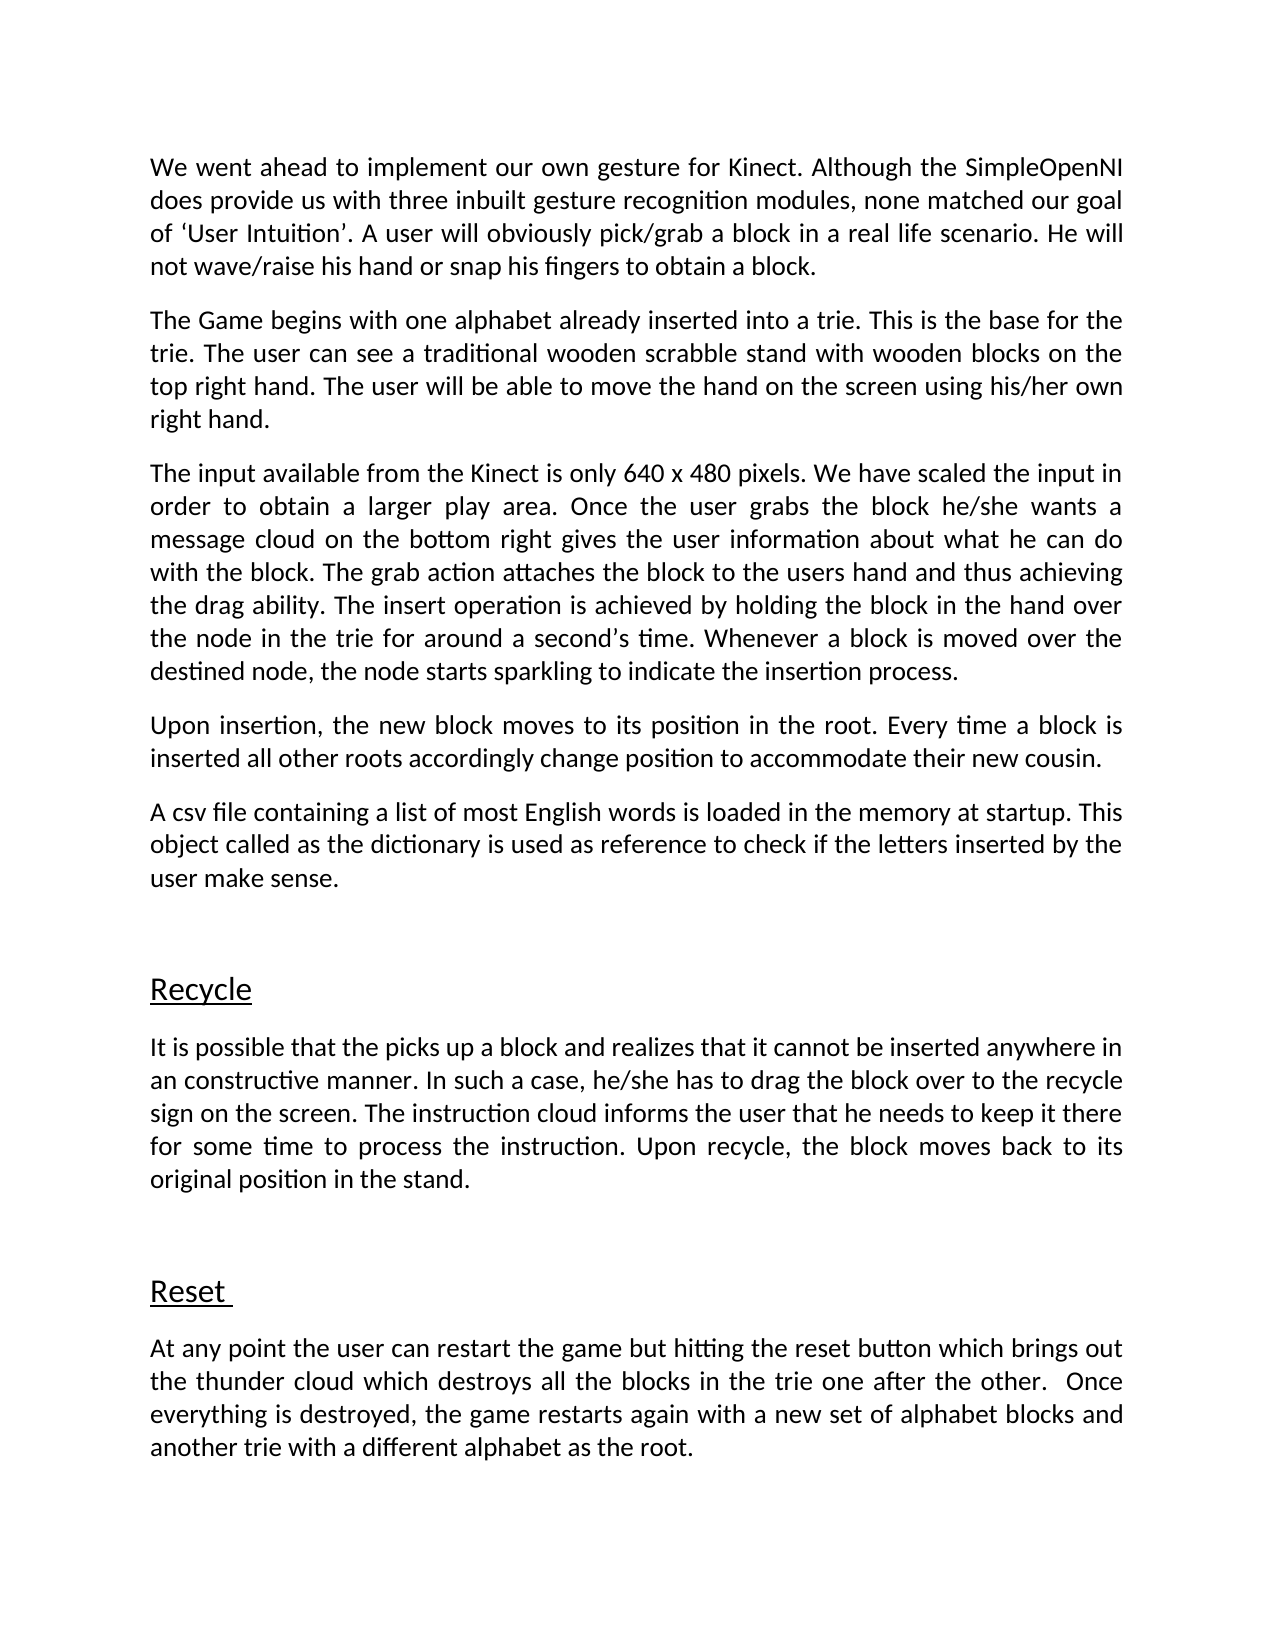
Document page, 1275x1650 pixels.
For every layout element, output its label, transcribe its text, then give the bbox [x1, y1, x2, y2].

text The Game begins with one alphabet already inserted into a trie. This is the base for the trie. The user can see a traditional wooden scrabble stand with wooden blocks on the top right hand. The user will be able to move the hand on the screen using his/her own right hand. [150, 303, 1125, 435]
text A csv file containing a list of most English words is loaded in the memory at startup. This object called as the dictionary is used as reference to check if the letters inserted by the user make sense. [150, 795, 1125, 894]
text Reset [150, 1270, 1125, 1311]
text At any point the user can restart the game but hitting the reset button which brings out the thunder cloud which destroys all the blocks in the trie one after the other. Once everything is destroyed, the game restarts again with a new set of alphabet blocks and another trie with a different alphabet as the root. [150, 1331, 1125, 1463]
text It is possible that the picks up a block and realizes that it cannot be inserted anywhere in an constructive manner. In such a case, he/she has to drag the block over to the recycle sign on the screen. The instruction cloud informs the user that he needs to keep it there for some time to process the instruction. Upon recycle, the block moves back to its original position in the stand. [150, 1030, 1125, 1195]
text Recycle [150, 968, 1125, 1009]
text We went ahead to implement our own gesture for Kinect. Although the SimpleOpenNI does provide us with three inbuilt gesture recognition modules, none matched our goal of ‘User Intuition’. A user will obviously pick/grab a block in a real life scenario. He will not wave/raise his hand or snap his fingers to obtain a block. [150, 150, 1125, 282]
text Upon insertion, the new block moves to its position in the root. Every time a block is inserted all other roots accordingly change position to accommodate their new cousin. [150, 708, 1125, 774]
text The input available from the Kinect is only 640 x 480 pixels. We have scaled the input in order to obtain a larger play area. Once the user grabs the block he/she wants a message cloud on the bottom right gives the user information about what he can do with the block. The grab action attaches the block to the users hand and thus achieving the drag ability. The insert operation is achieved by holding the block in the hand over the node in the trie for around a second’s time. Whenever a block is moved over the destined node, the node starts sparkling to indicate the insertion process. [150, 456, 1125, 687]
